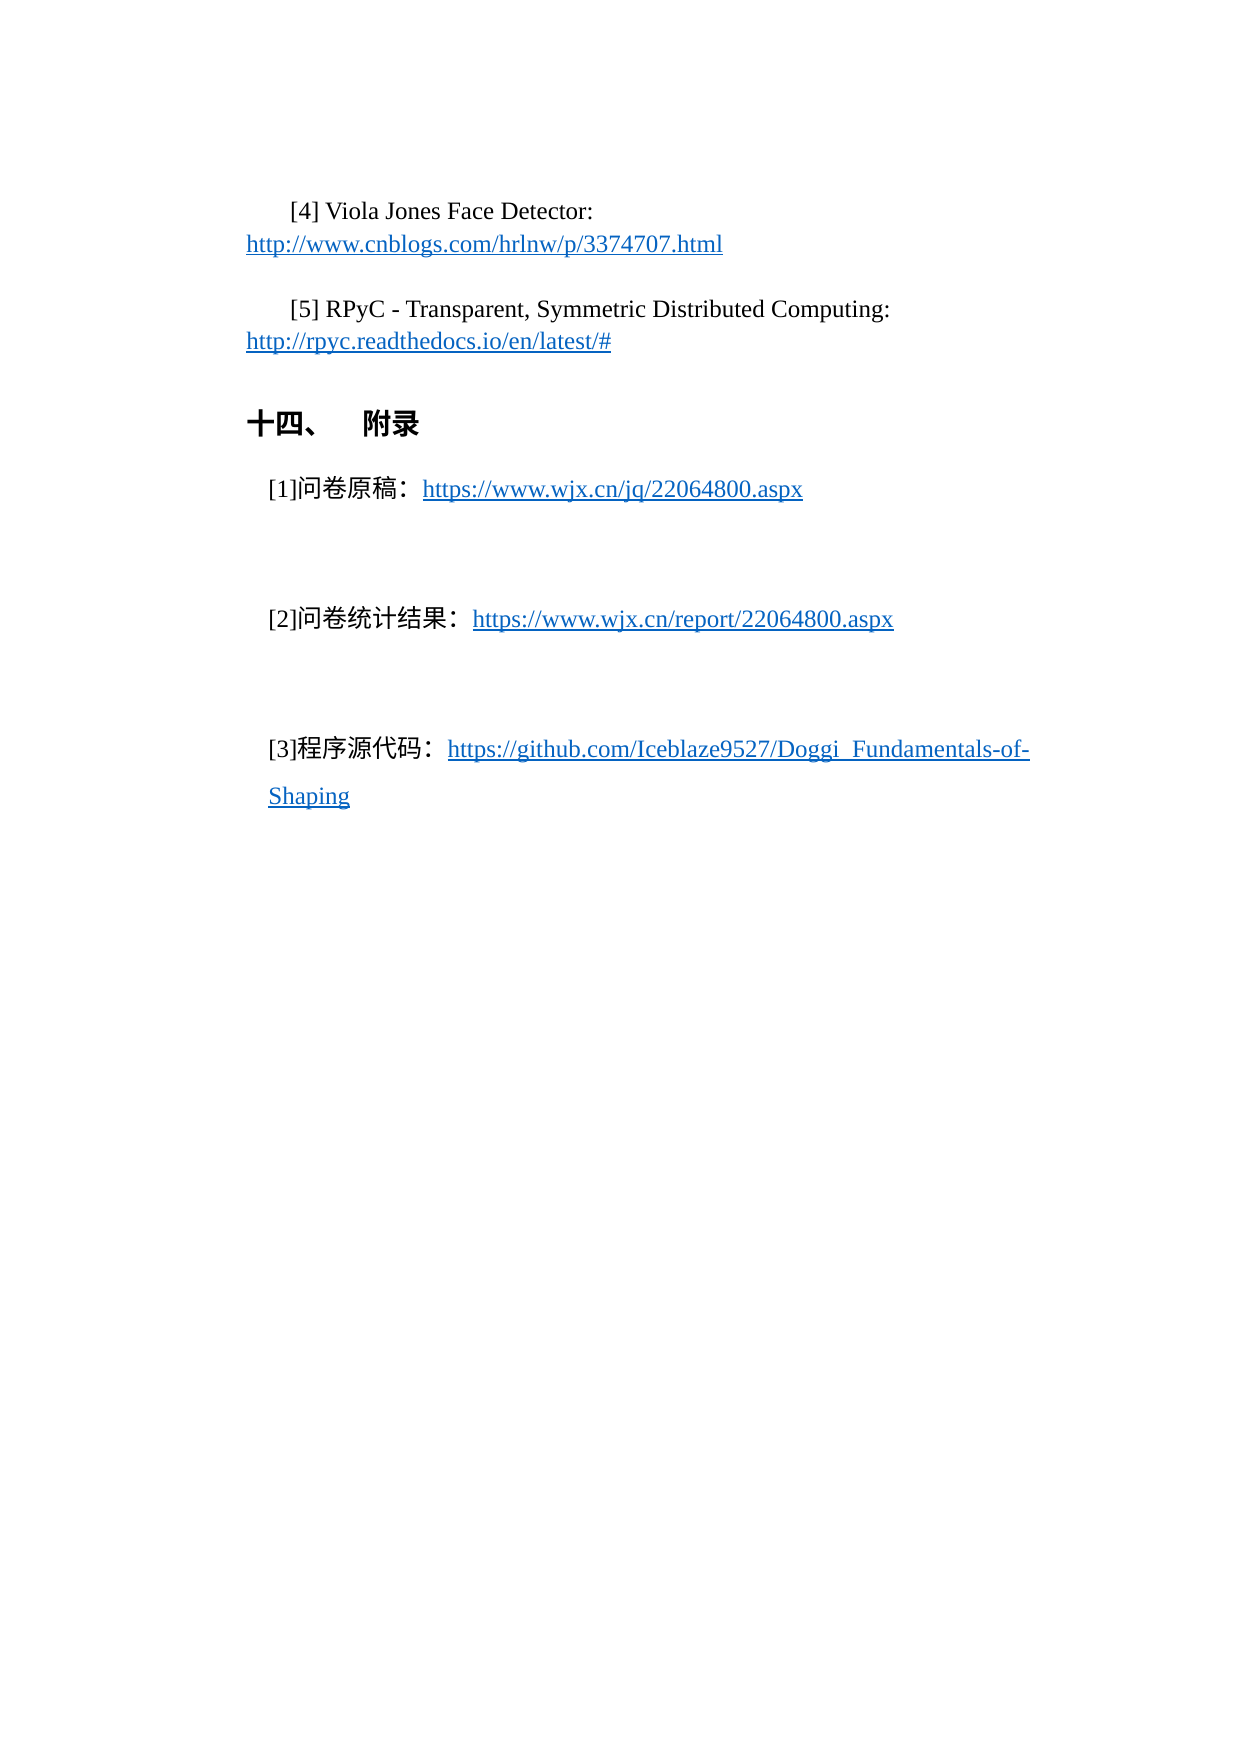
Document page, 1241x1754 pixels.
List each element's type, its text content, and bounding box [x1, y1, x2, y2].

text [3]程序源代码：https://github.com/Iceblaze9527/Doggi_Fundamentals-of-Shaping [268, 714, 1053, 812]
text [4] Viola Jones Face Detector: http://www.cnblogs.com/hrlnw/p/3374707.html [246, 194, 1053, 259]
text [5] RPyC - Transparent, Symmetric Distributed Computing: http://rpyc.readthedocs.io/en/latest/# [246, 292, 1053, 357]
text [2]问卷统计结果：https://www.wjx.cn/report/22064800.aspx [268, 584, 1053, 649]
list 附录 [246, 389, 1053, 454]
text [1]问卷原稿：https://www.wjx.cn/jq/22064800.aspx [268, 454, 1053, 519]
